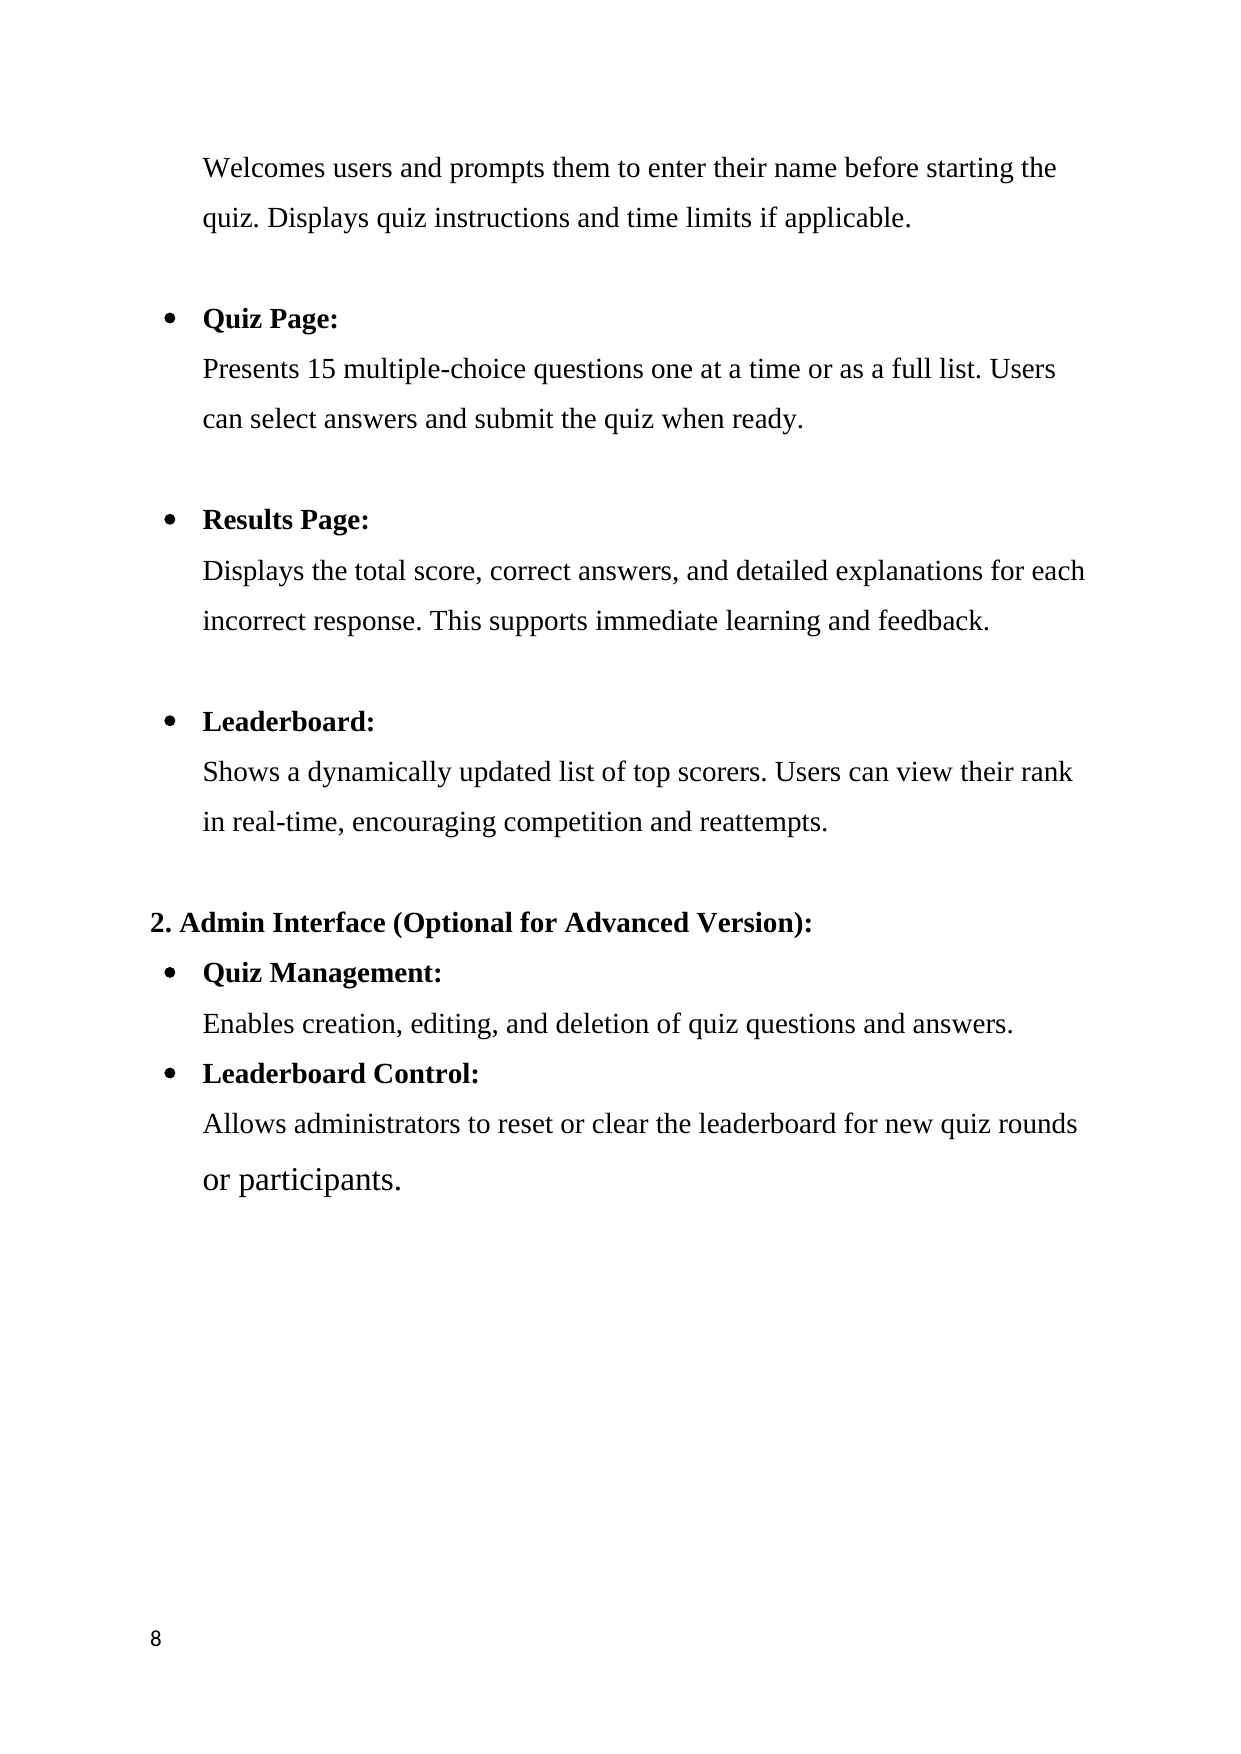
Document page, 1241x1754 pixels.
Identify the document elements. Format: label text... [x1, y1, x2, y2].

list Shows a dynamically updated list of top scorers. Users can view their rank in real-time, encouraging competition and reattempts. [202, 754, 1090, 838]
list Quiz Page: [165, 301, 1090, 334]
text 2. Admin Interface (Optional for Advanced Version): [150, 905, 1090, 938]
list Welcomes users and prompts them to enter their name before starting the quiz. Displays quiz instructions and time limits if applicable. [202, 150, 1090, 234]
list Quiz Management: [165, 955, 1090, 989]
list Allows administrators to reset or clear the leaderboard for new quiz rounds or participants. [202, 1106, 1090, 1197]
list Enables creation, editing, and deletion of quiz questions and answers. [202, 1006, 1090, 1039]
list Leaderboard Control: [165, 1056, 1090, 1090]
list Results Page: [165, 502, 1090, 536]
list Presents 15 multiple-choice questions one at a time or as a full list. Users can select answers and submit the quiz when ready. [202, 351, 1090, 435]
list Leaderboard: [165, 704, 1090, 737]
list Displays the total score, correct answers, and detailed explanations for each incorrect response. This supports immediate learning and feedback. [202, 553, 1090, 637]
